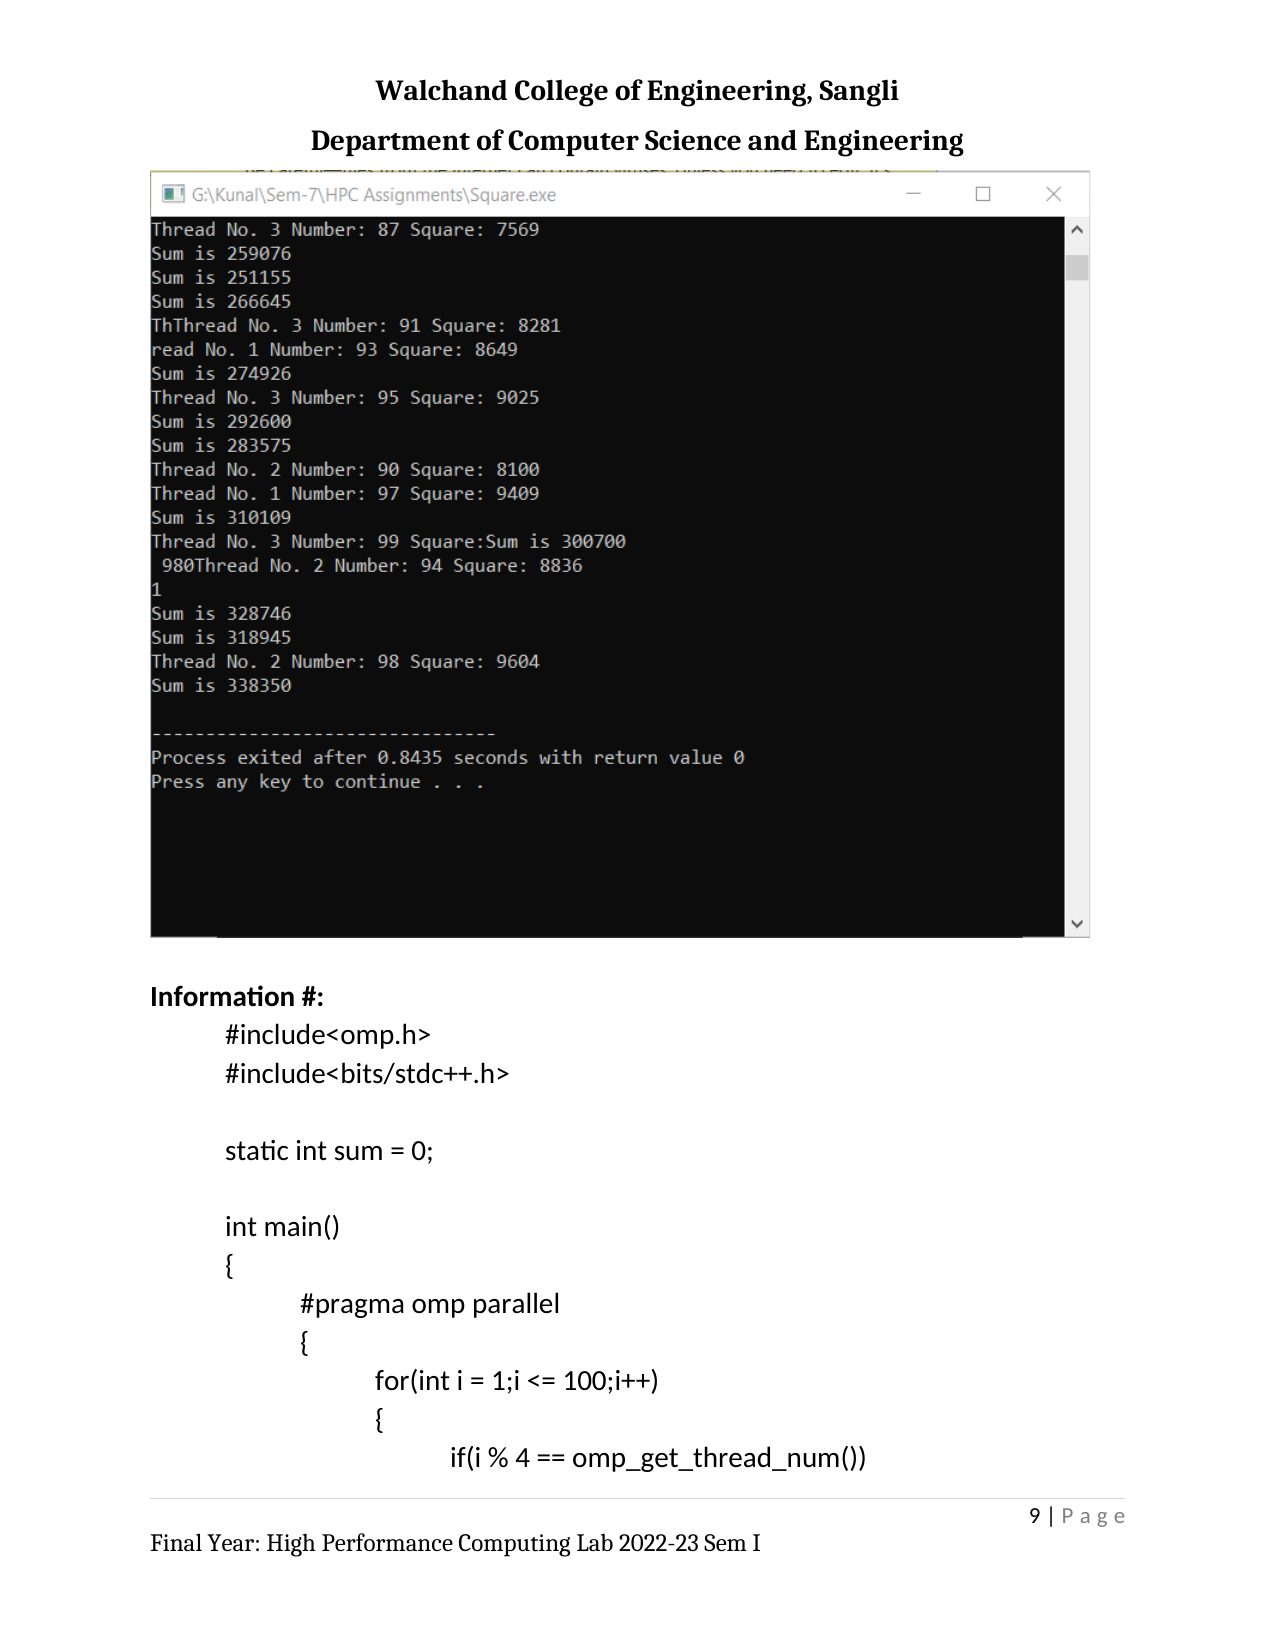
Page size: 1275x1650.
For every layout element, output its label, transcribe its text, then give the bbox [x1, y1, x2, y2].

text Information #: [150, 978, 1125, 1013]
text #include<omp.h> [225, 1016, 1125, 1052]
text #include<bits/stdc++.h> [225, 1055, 1125, 1090]
text int main() [225, 1208, 1125, 1244]
text if(i % 4 == omp_get_thread_num()) [225, 1439, 1125, 1475]
text static int sum = 0; [225, 1132, 1125, 1167]
text { [225, 1247, 1125, 1283]
text for(int i = 1;i <= 100;i++) [225, 1362, 1125, 1398]
text { [225, 1324, 1125, 1359]
picture [150, 170, 1091, 938]
text #pragma omp parallel [225, 1285, 1125, 1321]
text { [225, 1401, 1125, 1436]
